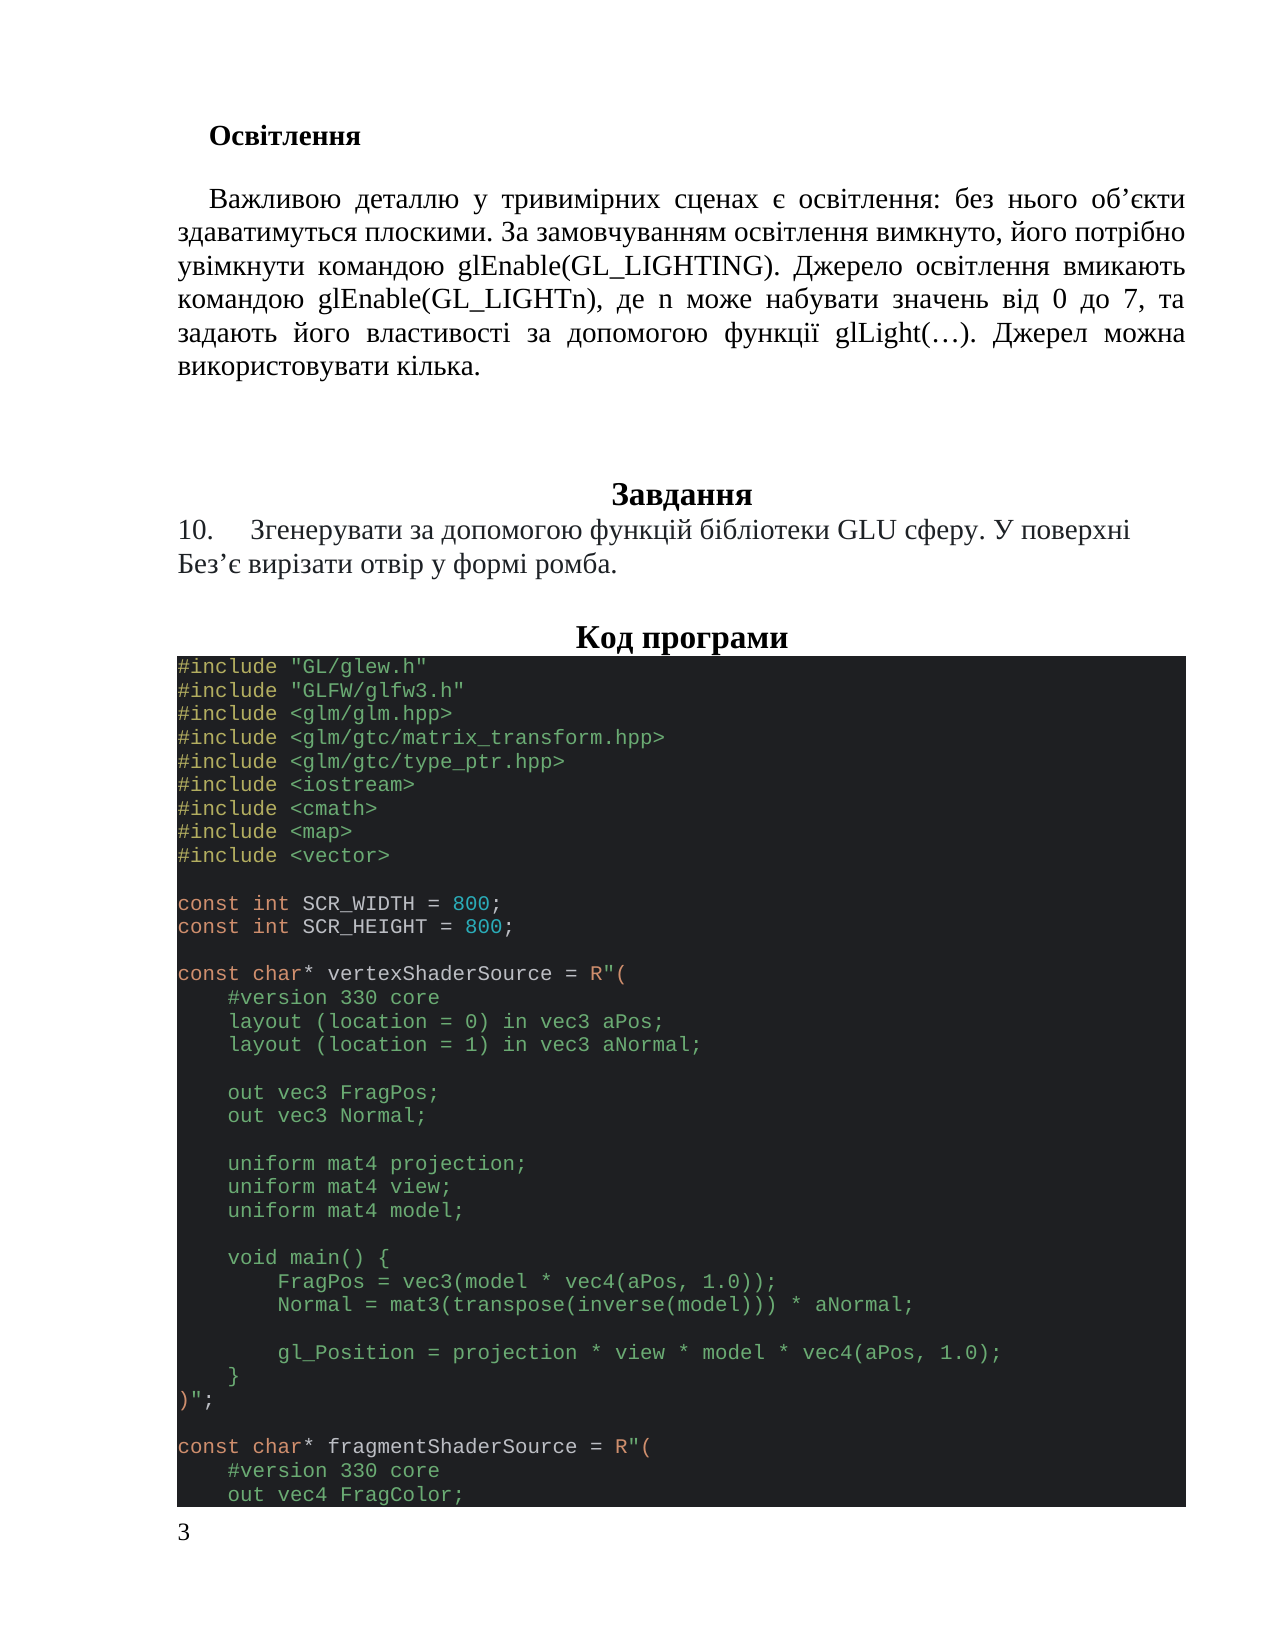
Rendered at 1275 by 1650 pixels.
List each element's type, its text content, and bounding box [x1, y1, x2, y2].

text 10. Згенерувати за допомогою функцій бібліотеки GLU сферу. У поверхні Без’є вирізати отвір у формі ромба. [177, 512, 1186, 579]
text Важливою деталлю у тривимірних сценах є освітлення: без нього об’єкти здаватимуться плоскими. За замовчуванням освітлення вимкнуто, його потрібно увімкнути командою glEnable(GL_LIGHTING). Джерело освітлення вмикають командою glEnable(GL_LIGHTn), де n може набувати значень від 0 до 7, та задають його властивості за допомогою функції glLight(…). Джерел можна використовувати кілька. [177, 181, 1186, 382]
text Код програми [177, 618, 1186, 656]
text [177, 656, 1186, 1507]
text Завдання [177, 474, 1186, 512]
text Освітлення [177, 118, 1186, 152]
